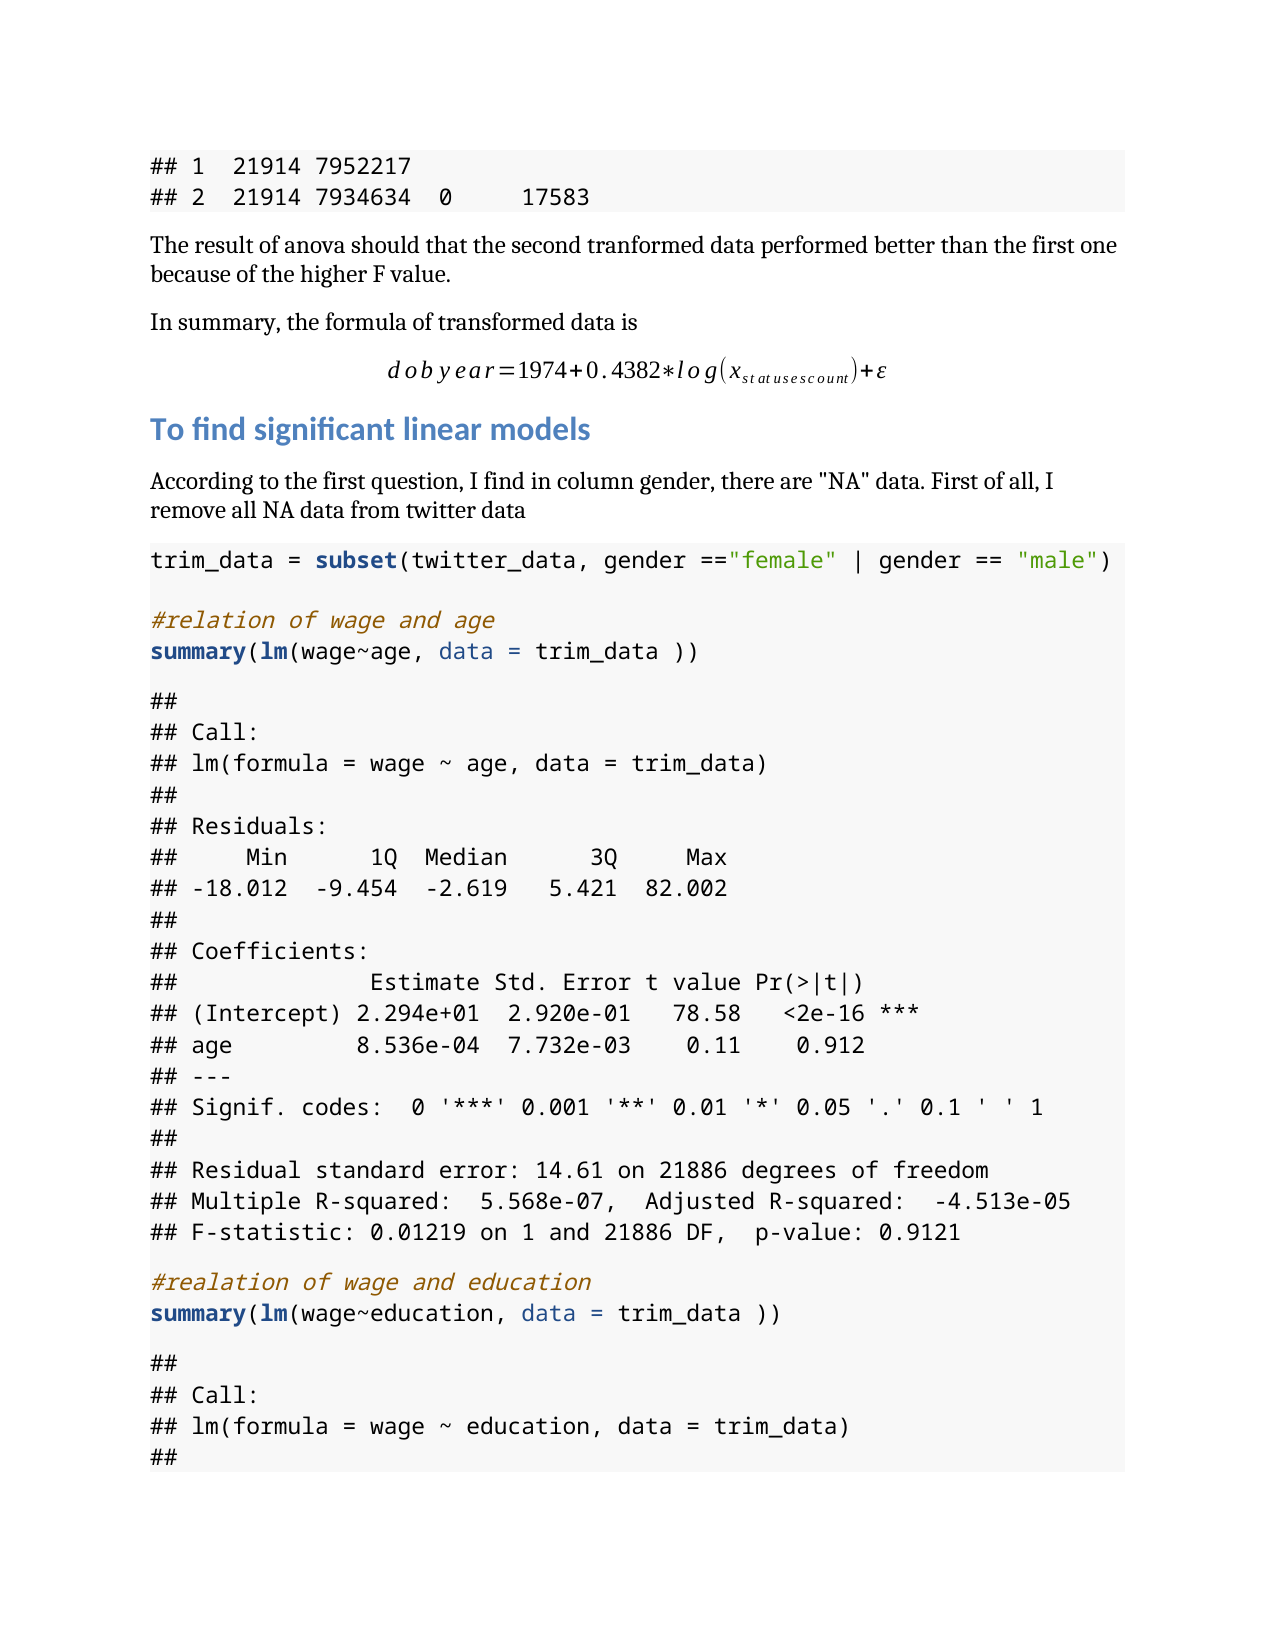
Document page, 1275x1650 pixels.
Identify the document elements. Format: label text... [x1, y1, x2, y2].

text The result of anova should that the second tranformed data performed better than the first one because of the higher F value. [150, 231, 1125, 289]
text ## ## Call: ## lm(formula = wage ~ age, data = trim_data) ## ## Residuals: ## Min 1Q Median 3Q Max ## -18.012 -9.454 -2.619 5.421 82.002 ## ## Coefficients: ## Estimate Std. Error t value Pr(>|t|) ## (Intercept) 2.294e+01 2.920e-01 78.58 <2e-16 *** ## age 8.536e-04 7.732e-03 0.11 0.912 ## --- ## Signif. codes: 0 '***' 0.001 '**' 0.01 '*' 0.05 '.' 0.1 ' ' 1 ## ## Residual standard error: 14.61 on 21886 degrees of freedom ## Multiple R-squared: 5.568e-07, Adjusted R-squared: -4.513e-05 ## F-statistic: 0.01219 on 1 and 21886 DF, p-value: 0.9121 [150, 685, 1125, 1247]
text trim_data = subset(twitter_data, gender =="female" | gender == "male") #relation of wage and age summary(lm(wage~age, data = trim_data )) [150, 543, 1125, 666]
text #realation of wage and education summary(lm(wage~education, data = trim_data )) [590, 1266, 1125, 1328]
text In summary, the formula of transformed data is [150, 307, 1125, 336]
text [150, 150, 1125, 212]
text According to the first question, I find in column gender, there are "NA" data. First of all, I remove all NA data from twitter data [150, 467, 1125, 525]
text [150, 1347, 1125, 1472]
subtitle To find significant linear models [150, 408, 1125, 448]
